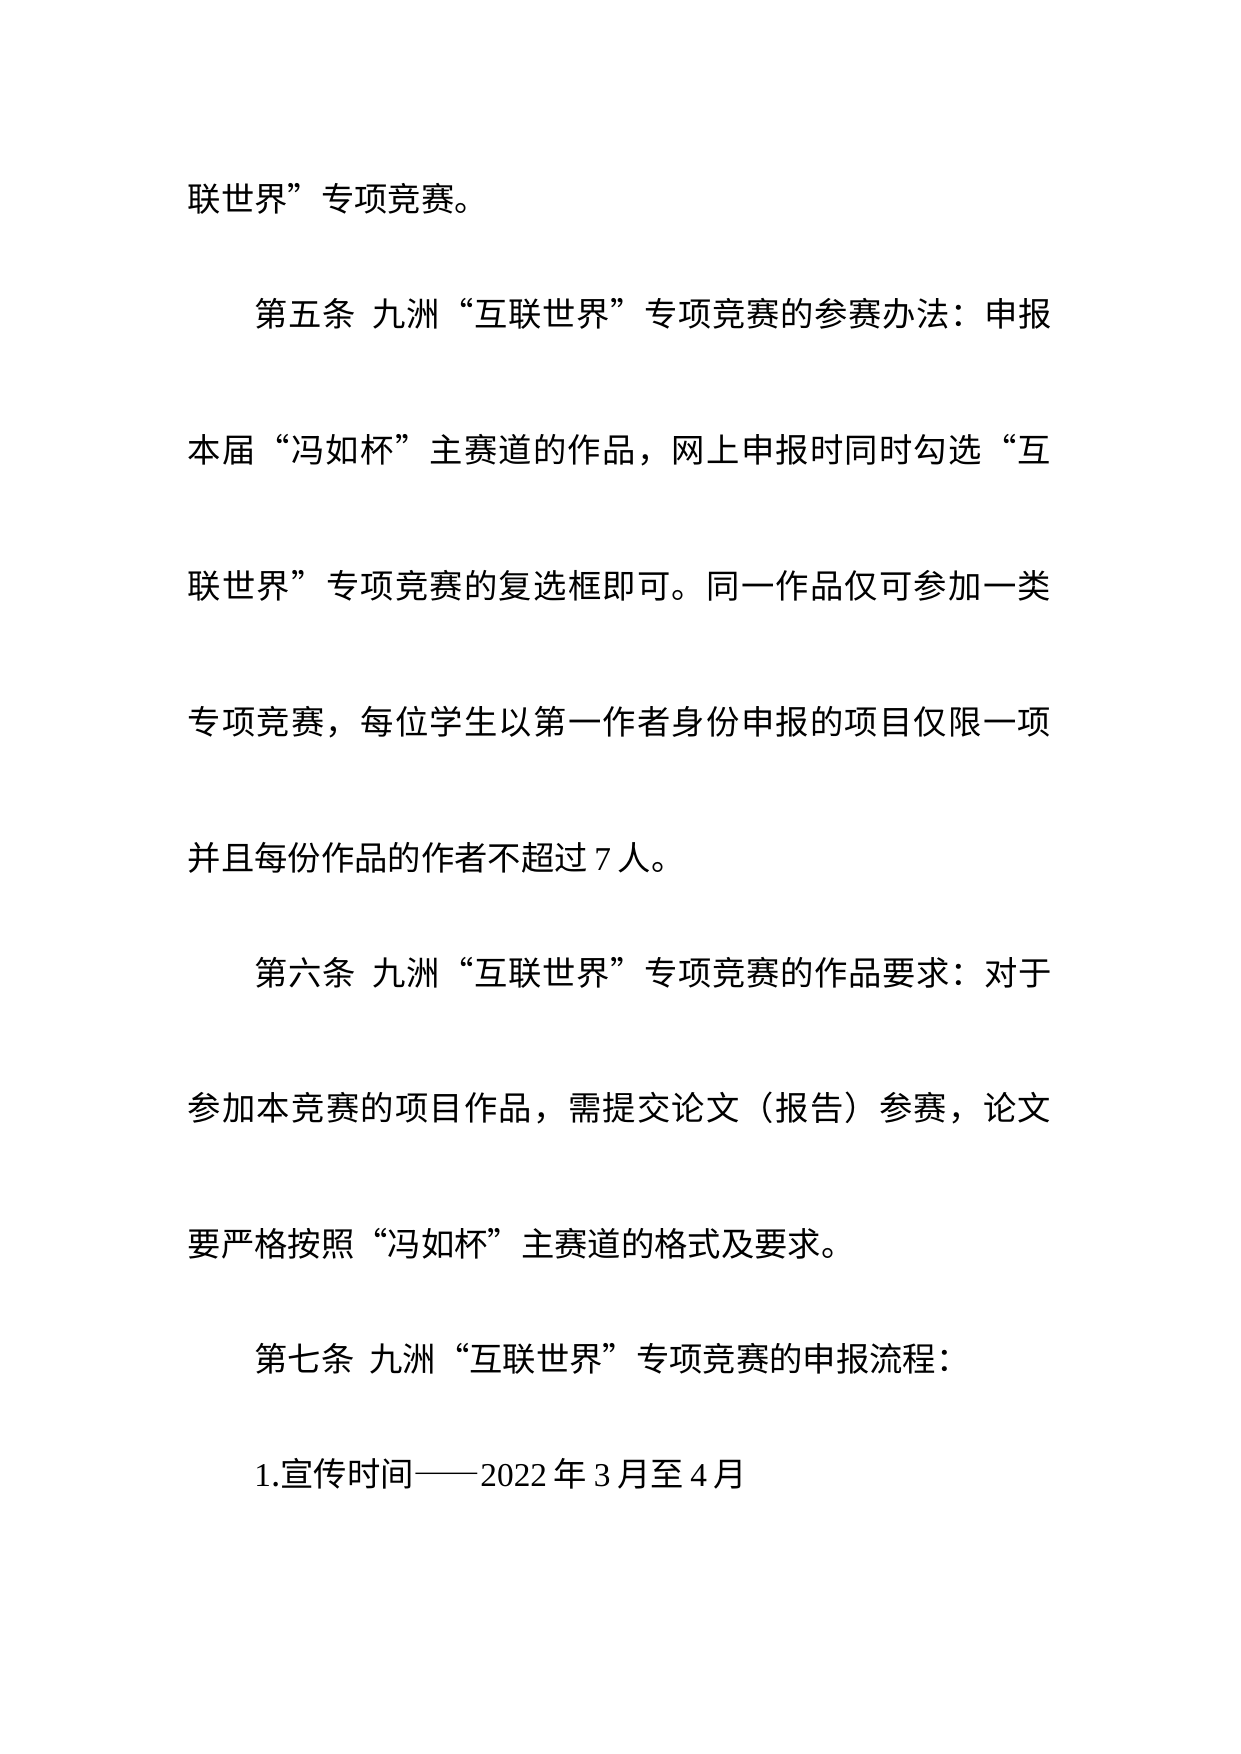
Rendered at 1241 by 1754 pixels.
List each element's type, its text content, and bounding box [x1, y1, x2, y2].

text 第六条 九洲“互联世界”专项竞赛的作品要求：对于参加本竞赛的项目作品，需提交论文（报告）参赛，论文要严格按照“冯如杯”主赛道的格式及要求。 [187, 925, 1053, 1288]
text 第七条 九洲“互联世界”专项竞赛的申报流程： [187, 1312, 1053, 1402]
text 1.宣传时间——2022年3月至4月 [187, 1426, 1053, 1517]
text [187, 152, 1053, 243]
text 第五条 九洲“互联世界”专项竞赛的参赛办法：申报本届“冯如杯”主赛道的作品，网上申报时同时勾选“互联世界”专项竞赛的复选框即可。同一作品仅可参加一类专项竞赛，每位学生以第一作者身份申报的项目仅限一项，并且每份作品的作者不超过7人。 [187, 267, 1053, 901]
